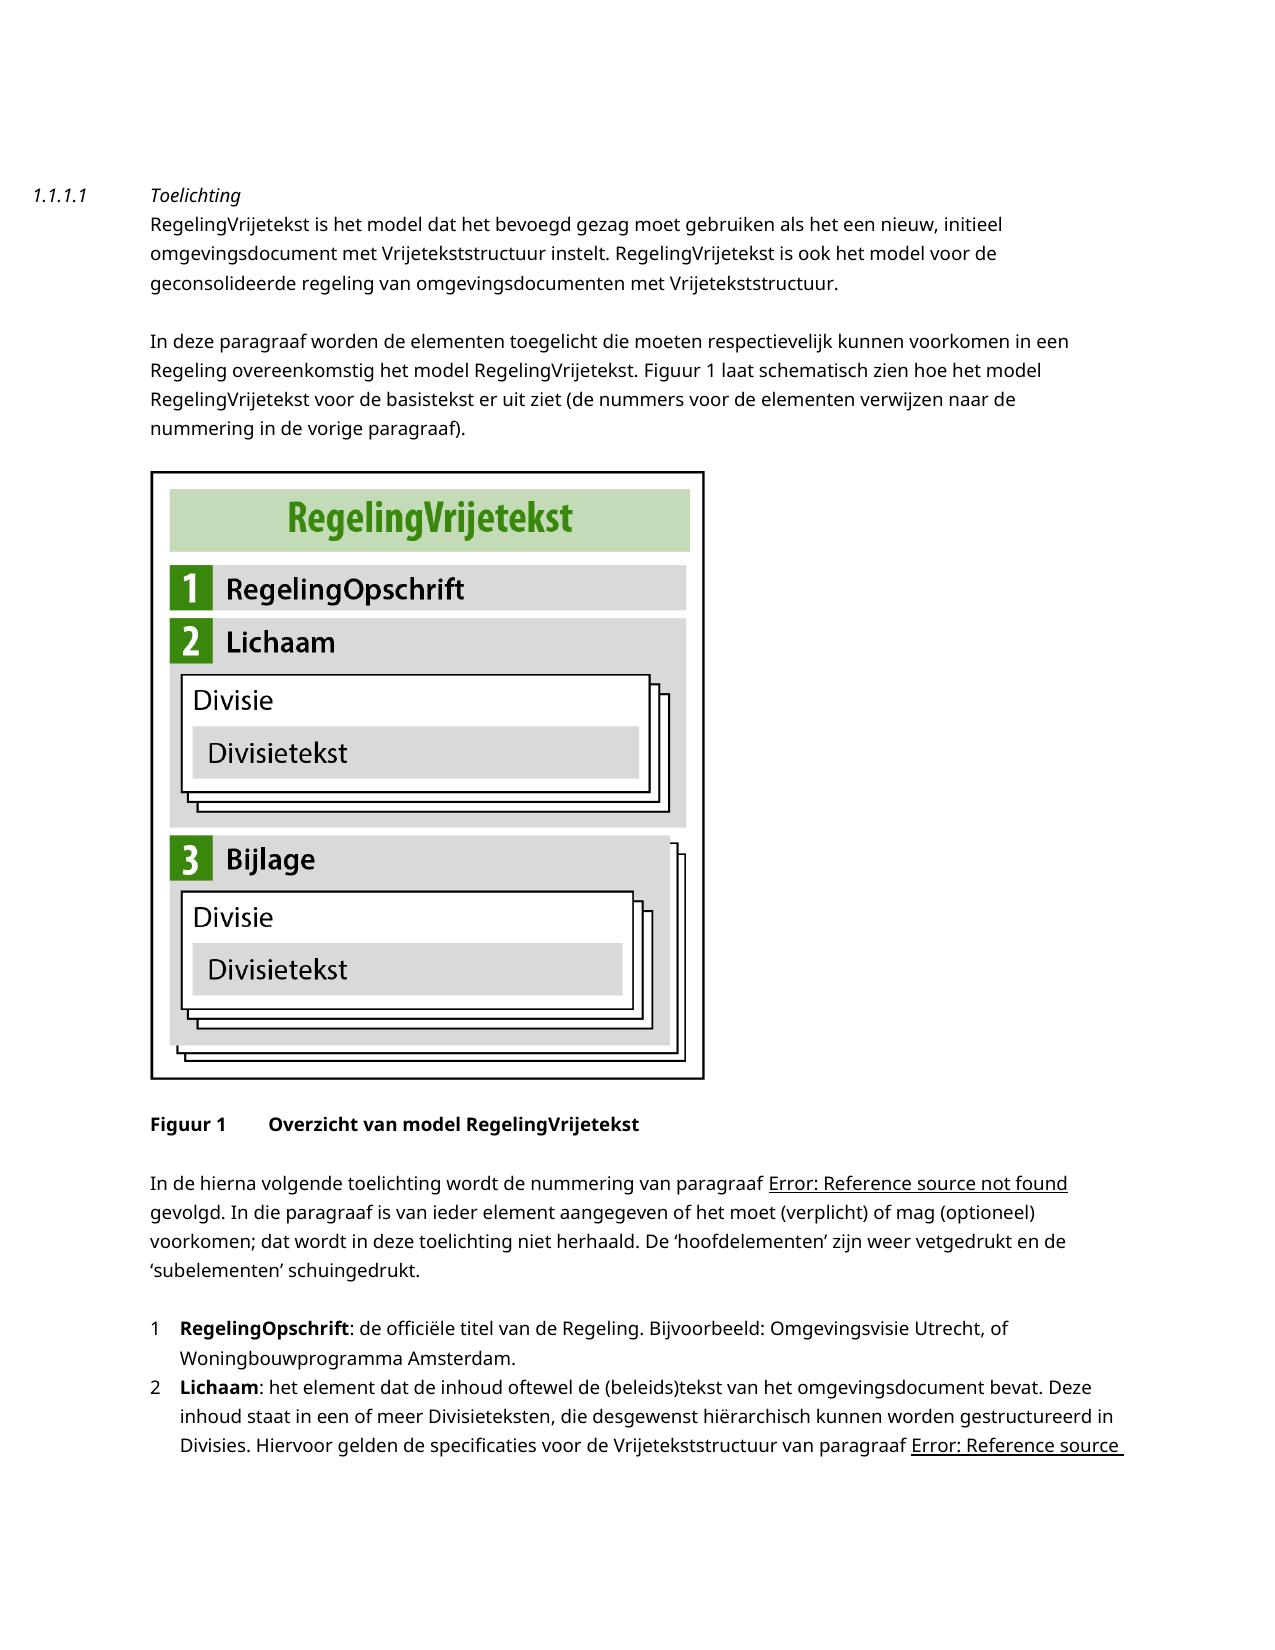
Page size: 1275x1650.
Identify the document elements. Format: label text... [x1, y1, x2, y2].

text In deze paragraaf worden de elementen toegelicht die moeten respectievelijk kunnen voorkomen in een Regeling overeenkomstig het model RegelingVrijetekst. Figuur 14 laat schematisch zien hoe het model RegelingVrijetekst voor er uit ziet (de nummers voor de elementen verwijzen naar de nummering in de vorige paragraaf). [150, 325, 1125, 442]
subtitle Toelichting [32, 179, 1125, 208]
list RegelingOpschrift: de officiële titel van de Regeling. Bijvoorbeeld: Omgevingsvisie Utrecht, of Woningbouwprogramma Amsterdam. [150, 1312, 1125, 1371]
text Overzicht van model RegelingVrijetekst [150, 1108, 1125, 1137]
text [150, 1371, 1125, 1458]
picture [150, 470, 705, 1080]
text RegelingVrijetekst is het model dat het bevoegd gezag moet gebruiken als het een nieuw, initieel omgevingsdocument met Vrijetekststructuur instelt. RegelingVrijetekst is ook het model voor de geconsolideerde regeling van omgevingsdocumenten met Vrijetekststructuur. [150, 208, 1125, 296]
